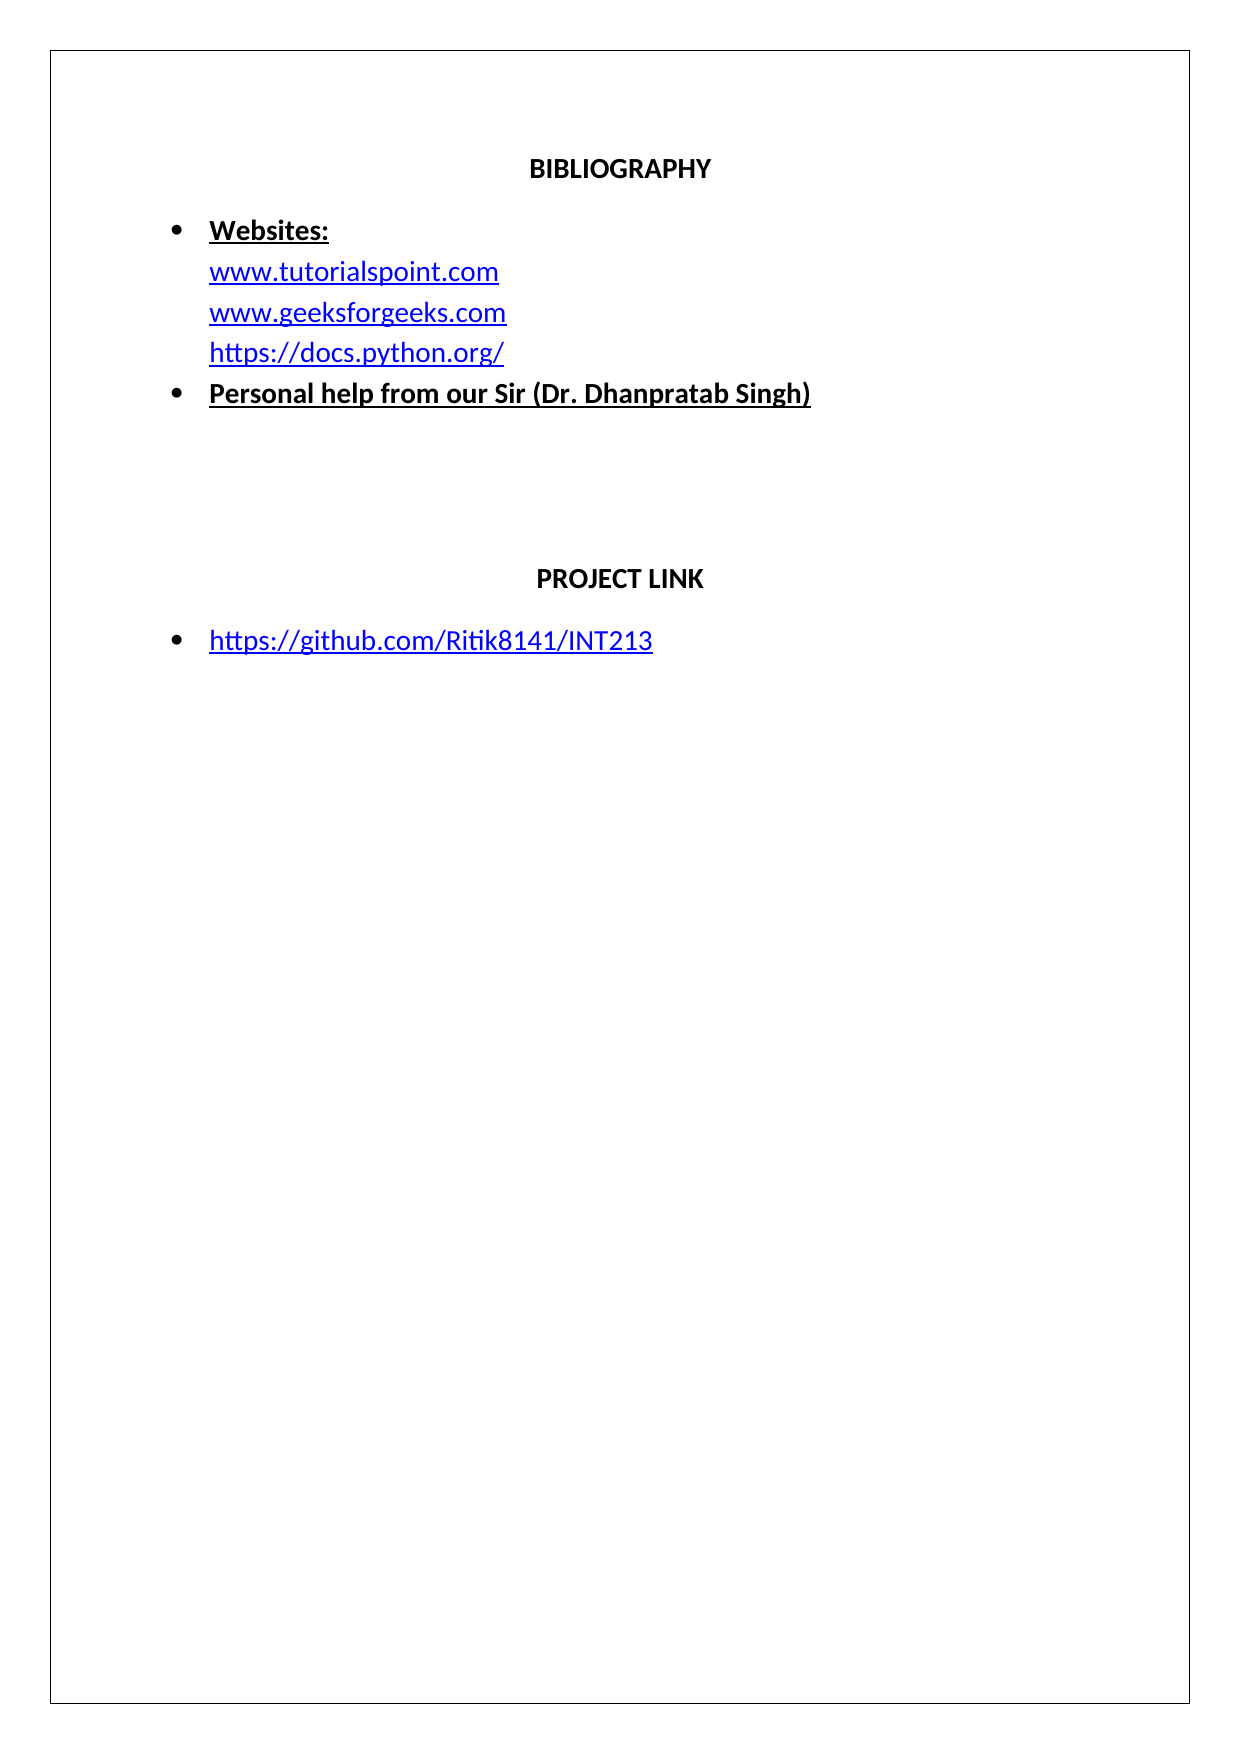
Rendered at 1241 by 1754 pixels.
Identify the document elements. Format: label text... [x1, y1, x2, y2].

list www.tutorialspoint.com [209, 253, 1090, 288]
list Personal help from our Sir (Dr. Dhanpratab Singh) [172, 376, 1090, 411]
list https://github.com/Ritik8141/INT213 [172, 622, 1090, 657]
list Websites: [172, 212, 1090, 247]
list www.geeksforgeeks.com [209, 294, 1090, 329]
list https://docs.python.org/ [209, 334, 1090, 370]
text BIBLIOGRAPHY [150, 150, 1090, 186]
text PROJECT LINK [150, 560, 1090, 596]
